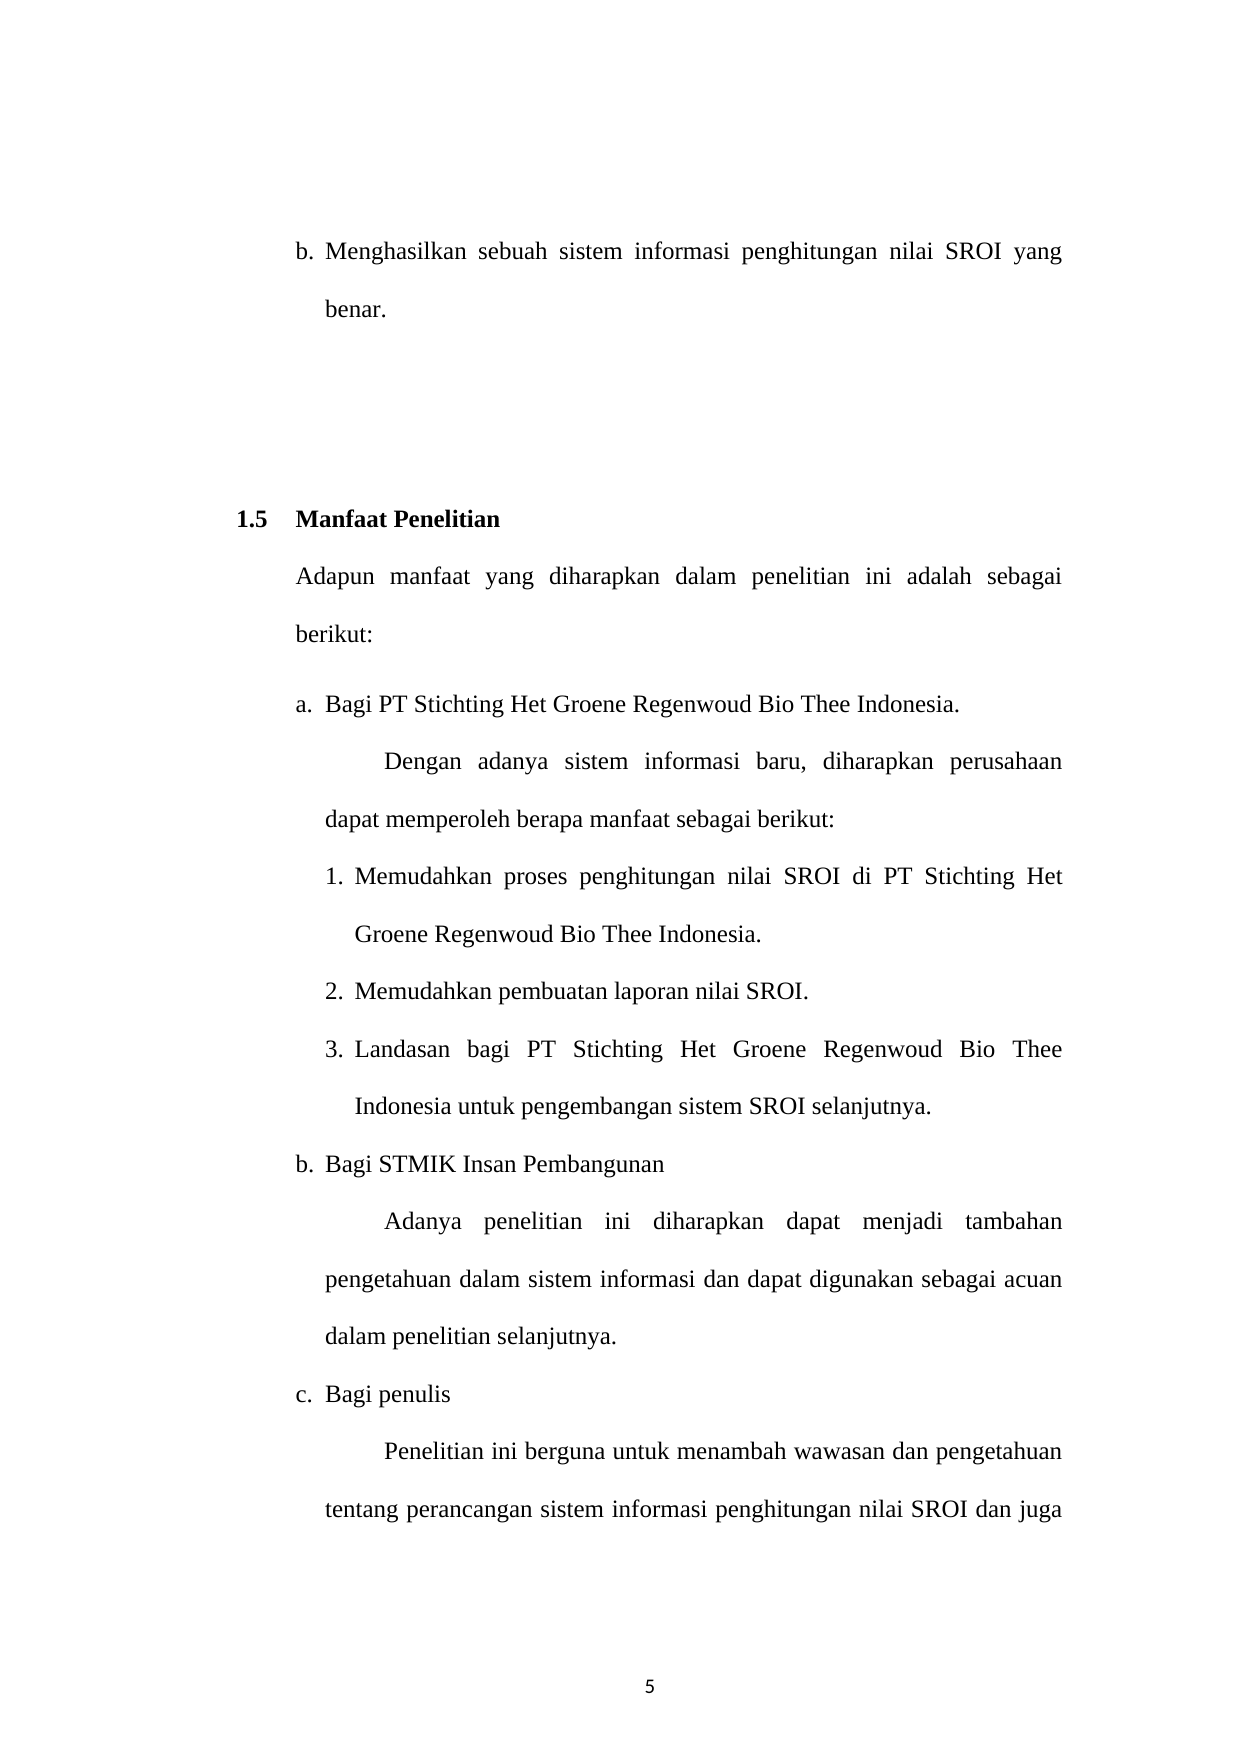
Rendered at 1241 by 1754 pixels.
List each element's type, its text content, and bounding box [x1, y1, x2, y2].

text Adapun manfaat yang diharapkan dalam penelitian ini adalah sebagai berikut: [295, 561, 1063, 647]
list Memudahkan pembuatan laporan nilai SROI. [325, 976, 1063, 1005]
subtitle Manfaat Penelitian [236, 504, 1063, 532]
list Bagi STMIK Insan Pembangunan [295, 1149, 1063, 1177]
list Menghasilkan sebuah sistem informasi penghitungan nilai SROI yang benar. [295, 236, 1063, 322]
list Landasan bagi PT Stichting Het Groene Regenwoud Bio Thee Indonesia untuk pengembangan sistem SROI selanjutnya. [325, 1034, 1063, 1120]
list Dengan adanya sistem informasi baru, diharapkan perusahaan dapat memperoleh berapa manfaat sebagai berikut: [325, 746, 1063, 832]
list Adanya penelitian ini diharapkan dapat menjadi tambahan pengetahuan dalam sistem informasi dan dapat digunakan sebagai acuan dalam penelitian selanjutnya. [325, 1206, 1063, 1350]
list Bagi PT Stichting Het Groene Regenwoud Bio Thee Indonesia. [295, 689, 1063, 717]
list Bagi penulis [295, 1379, 1063, 1407]
list Memudahkan proses penghitungan nilai SROI di PT Stichting Het Groene Regenwoud Bio Thee Indonesia. [325, 861, 1063, 947]
